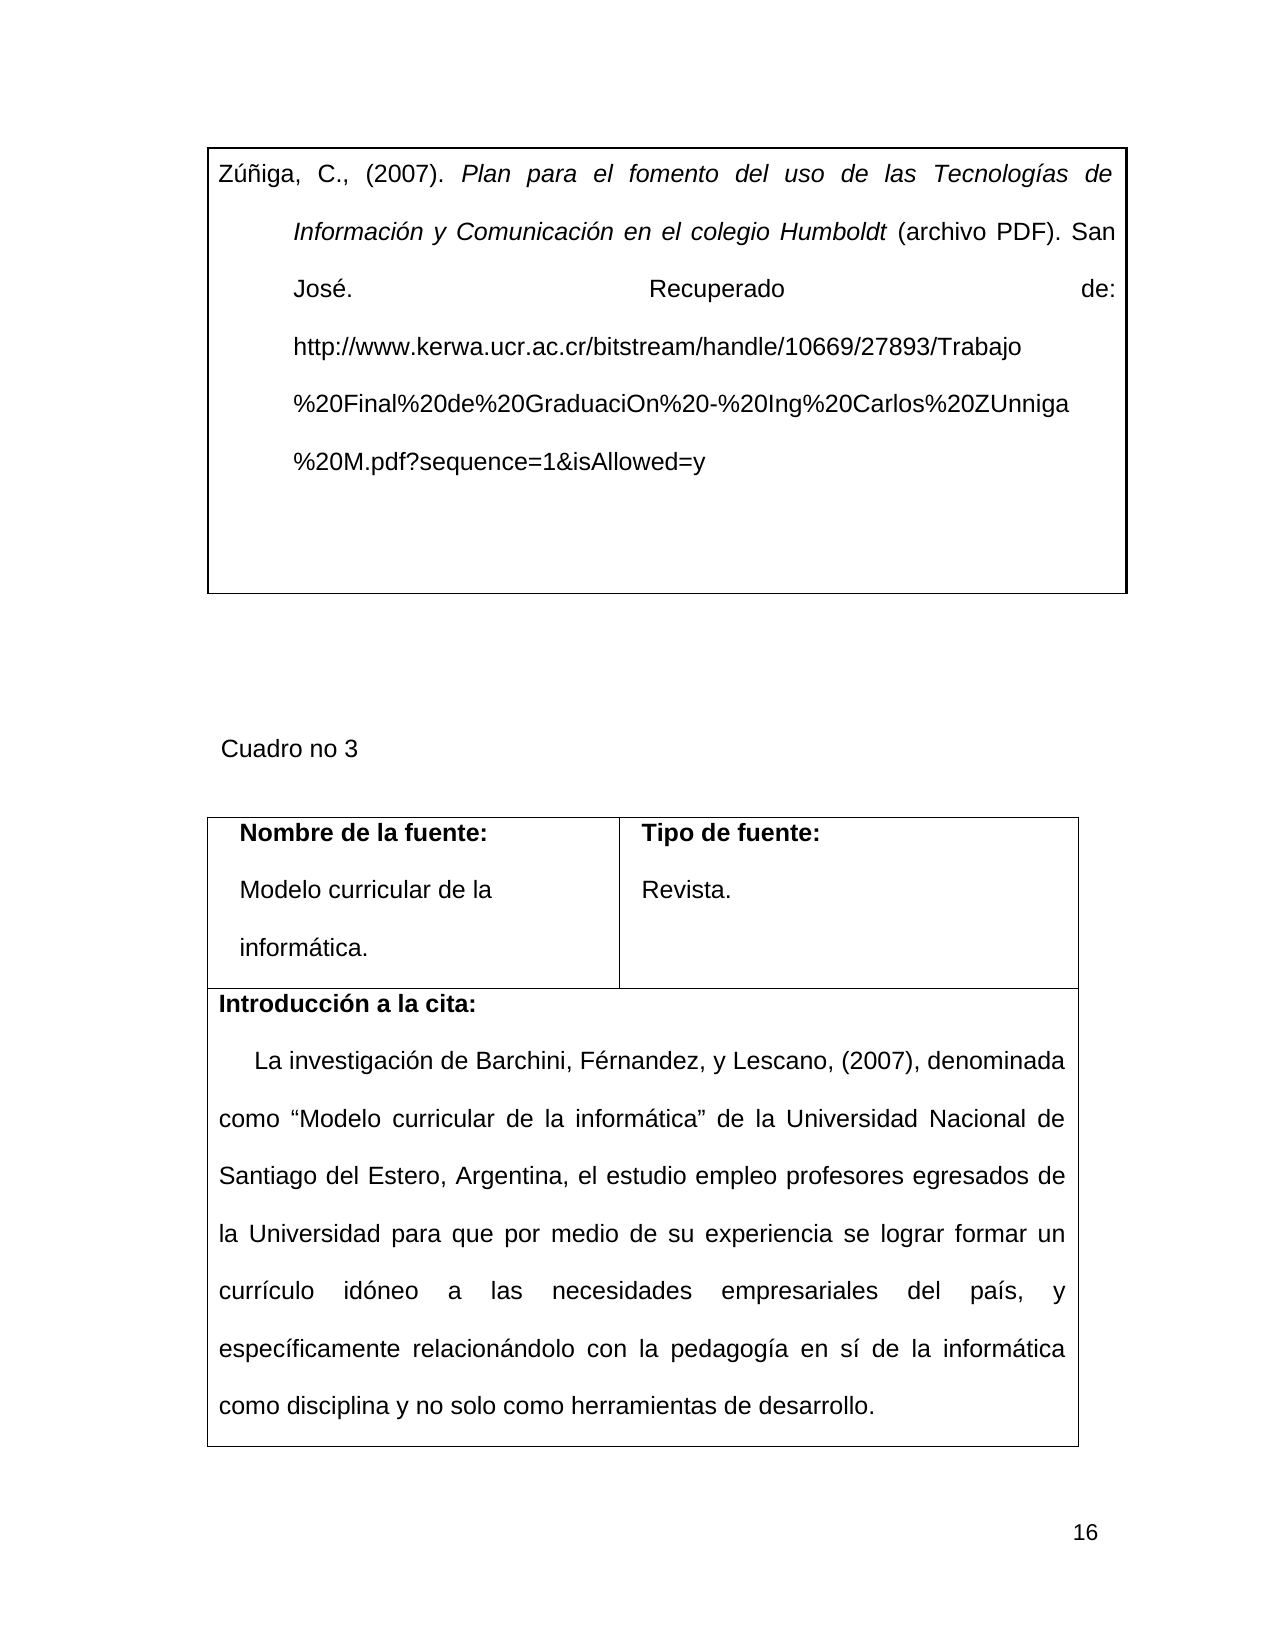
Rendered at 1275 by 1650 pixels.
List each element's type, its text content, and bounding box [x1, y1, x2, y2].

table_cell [209, 149, 1125, 592]
table_header Tipo de fuente: Revista. [620, 818, 1078, 988]
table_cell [208, 989, 1078, 1446]
subtitle Cuadro no 3 [207, 734, 1098, 763]
table_header Nombre de la fuente: Modelo curricular de la informática. [208, 818, 619, 988]
